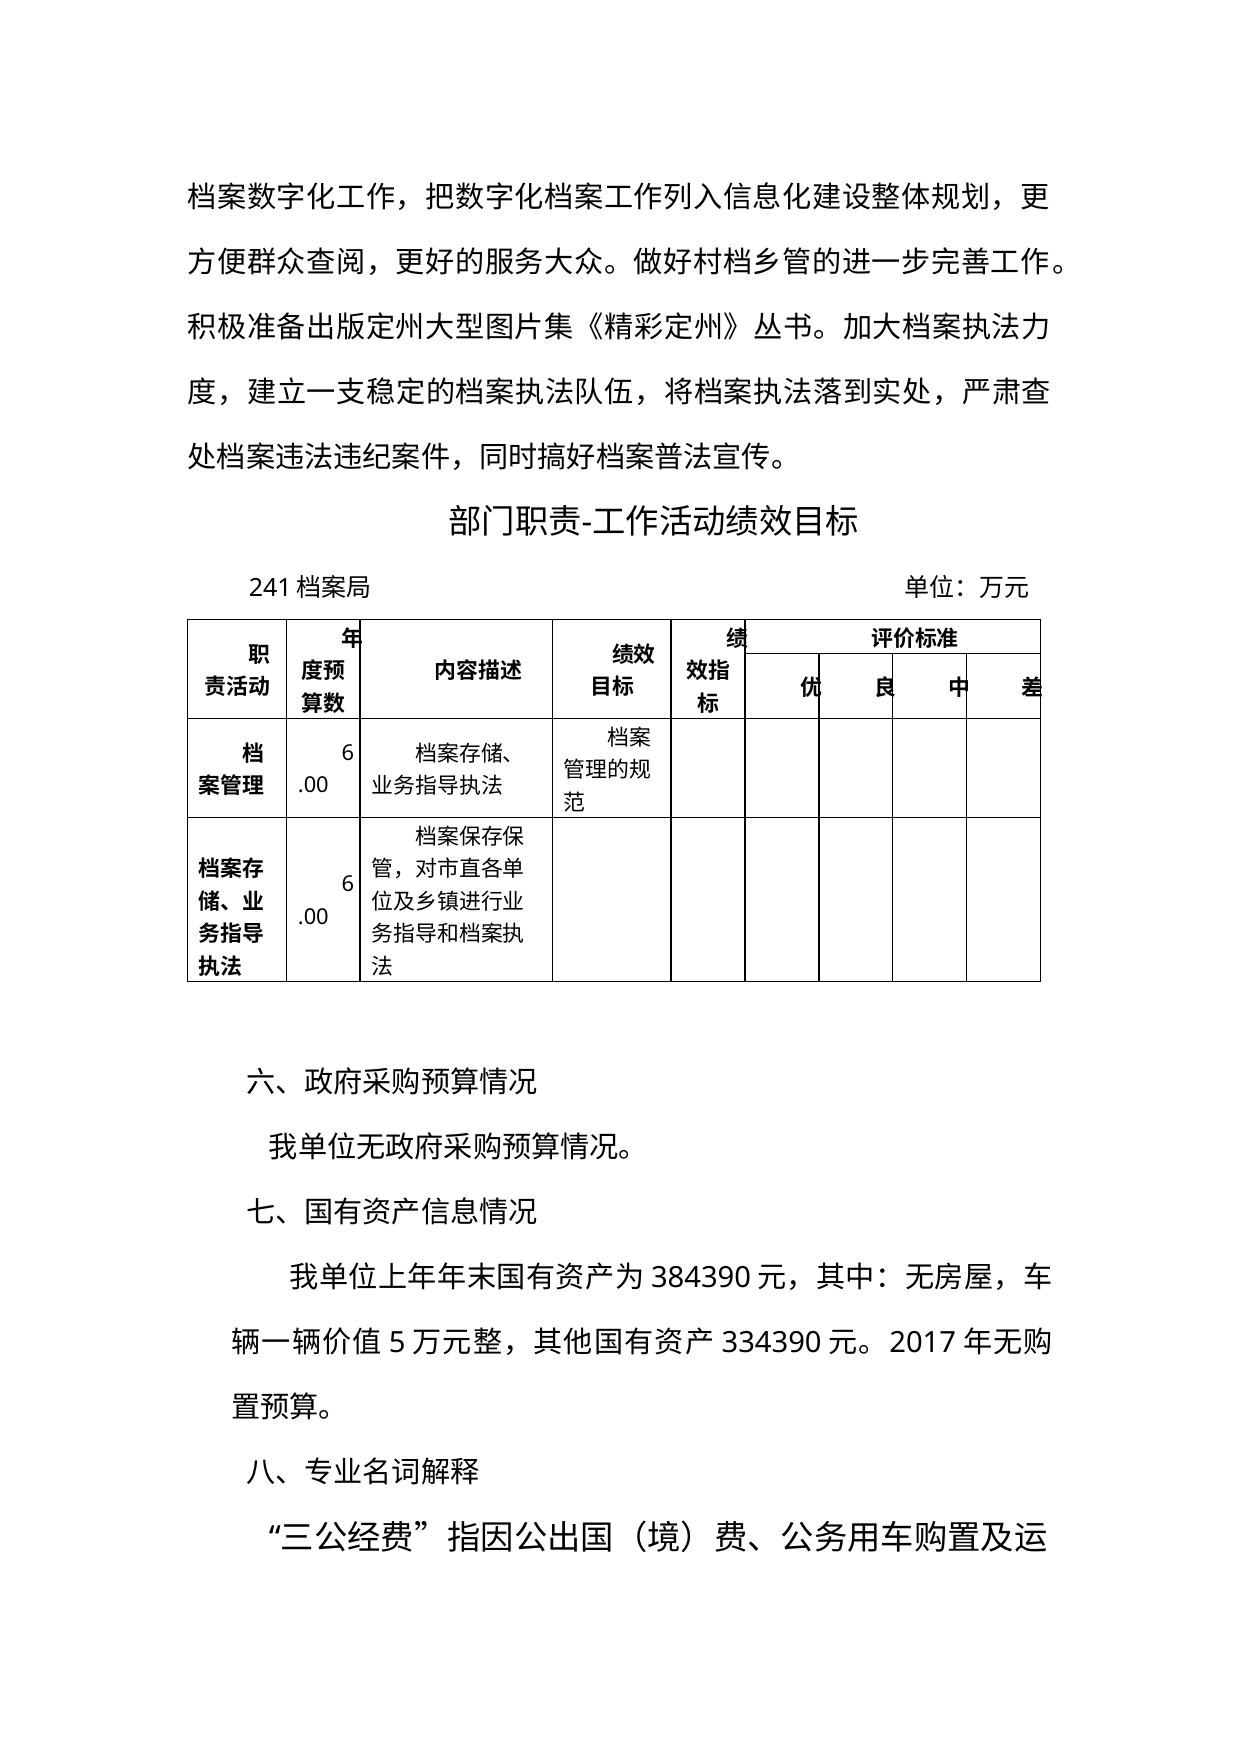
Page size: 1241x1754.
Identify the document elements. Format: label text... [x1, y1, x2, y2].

table_cell [820, 818, 892, 981]
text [187, 1502, 1053, 1567]
table_cell 档案管理 [188, 719, 286, 817]
table_cell [893, 719, 966, 817]
table_cell [672, 719, 744, 817]
table_cell [746, 719, 818, 817]
table_cell 中 [893, 654, 966, 718]
table_header 241档案局 [188, 554, 744, 618]
table_cell 档案存储、业务指导执法 [361, 719, 552, 817]
table_cell 档案管理的规范 [553, 719, 670, 817]
list 专业名词解释 [187, 1437, 1053, 1502]
table_cell [967, 719, 1040, 817]
table_cell [746, 818, 818, 981]
table_cell 6.00 [287, 719, 359, 817]
table_cell 职责活动 [188, 620, 286, 718]
table_cell 年度预算数 [287, 620, 359, 718]
table_cell [820, 719, 892, 817]
table_cell 评价标准 [746, 620, 1040, 653]
text 我单位无政府采购预算情况。 [187, 1112, 1053, 1177]
table_header 单位：万元 [746, 554, 1040, 618]
table_cell 档案保存保管，对市直各单位及乡镇进行业务指导和档案执法 [361, 818, 552, 981]
table_cell [893, 818, 966, 981]
list 国有资产信息情况 [187, 1177, 1053, 1242]
table_cell 档案存储、业务指导执法 [188, 818, 286, 981]
text 部门职责-工作活动绩效目标 [187, 487, 1053, 552]
table_cell 差 [967, 654, 1040, 718]
list 政府采购预算情况 [187, 1047, 1053, 1112]
text 我单位上年年末国有资产为384390元，其中：无房屋，车辆一辆价值5万元整，其他国有资产334390元。2017年无购置预算。 [231, 1242, 1053, 1437]
table_cell 6.00 [287, 818, 359, 981]
table_cell [553, 818, 670, 981]
table_cell 优 [746, 654, 818, 718]
table_cell 绩效目标 [553, 620, 670, 718]
table_cell 绩效指标 [672, 620, 744, 718]
table_cell 内容描述 [361, 620, 552, 718]
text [187, 162, 1053, 487]
table_cell 良 [820, 654, 892, 718]
table_cell [672, 818, 744, 981]
table_cell [967, 818, 1040, 981]
